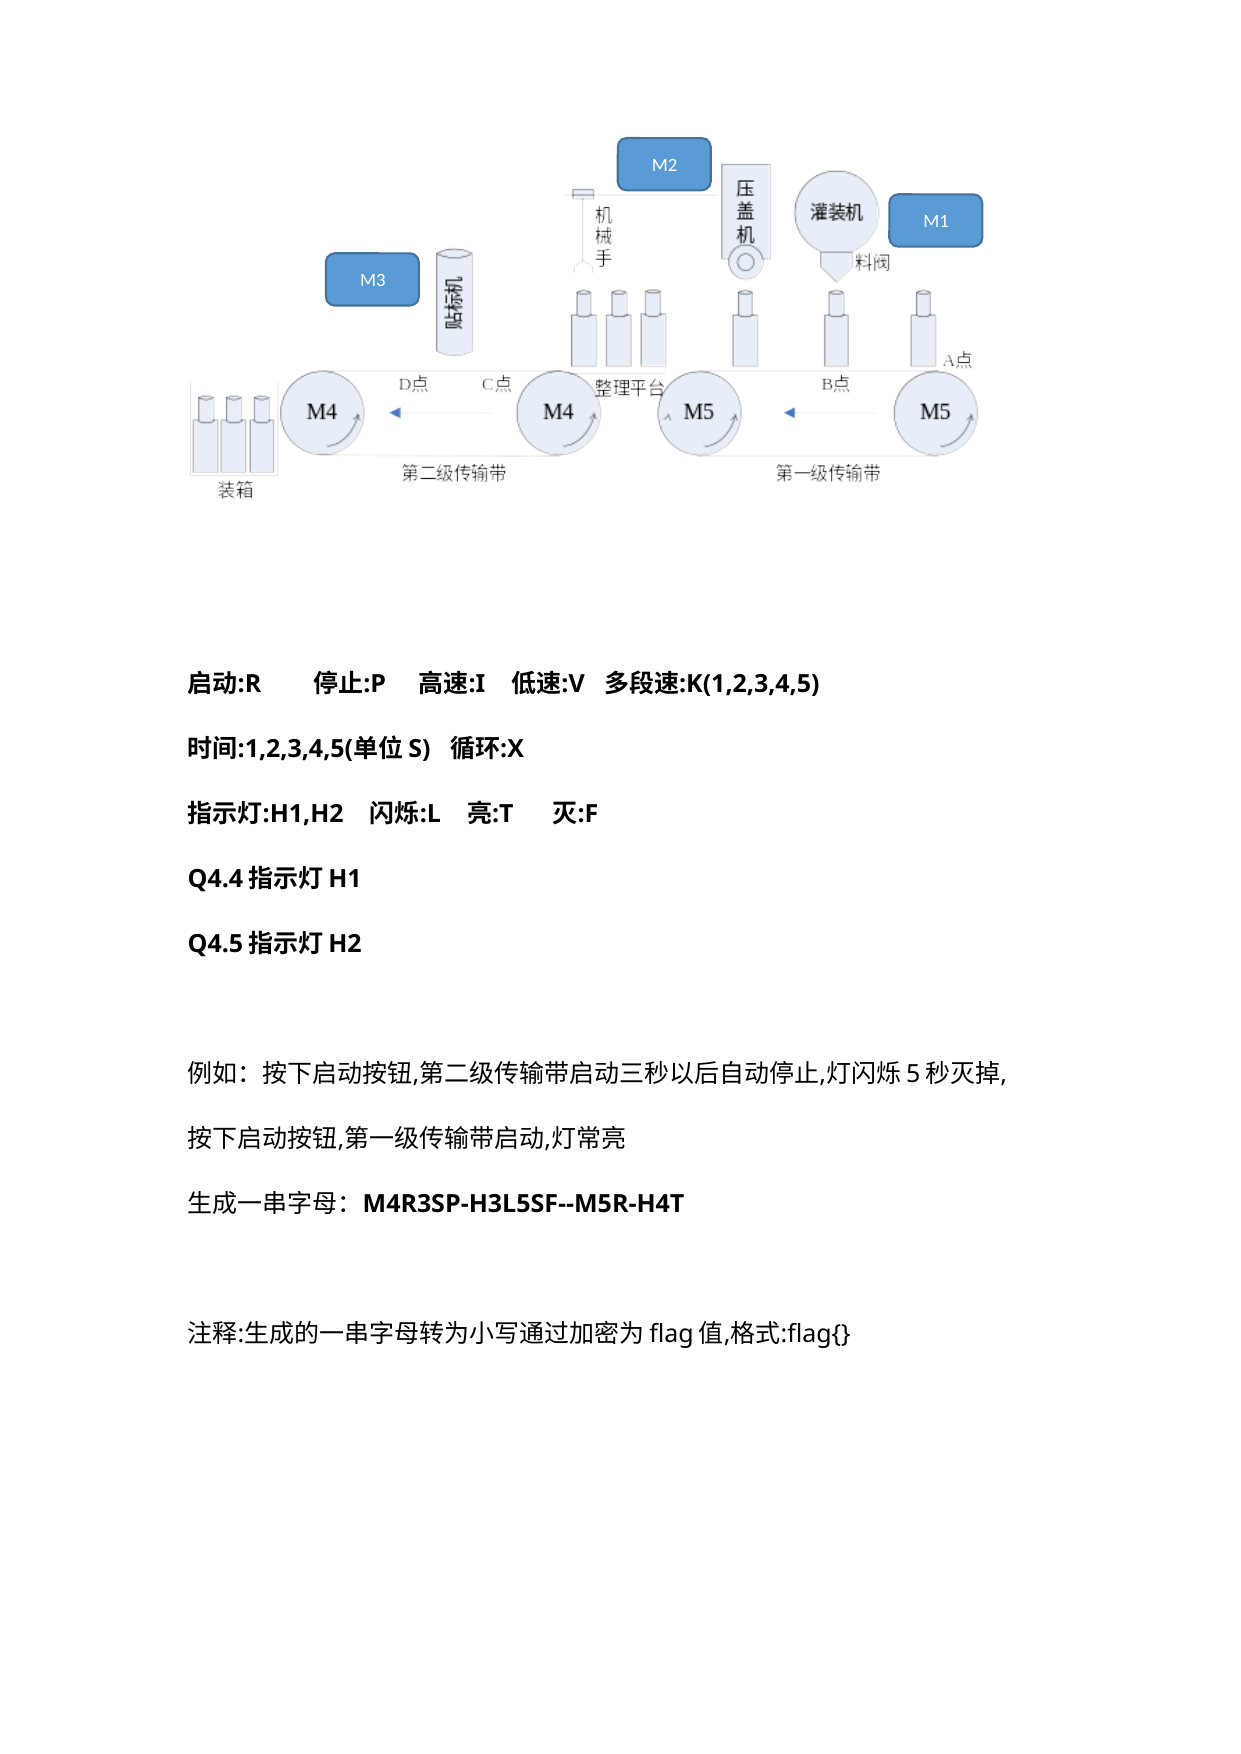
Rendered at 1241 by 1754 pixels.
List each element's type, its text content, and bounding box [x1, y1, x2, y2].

text 注释:生成的一串字母转为小写通过加密为flag值,格式:flag{} [187, 1299, 1053, 1364]
text 例如：按下启动按钮,第二级传输带启动三秒以后自动停止,灯闪烁5秒灭掉, [187, 1039, 1053, 1104]
text 指示灯:H1,H2 闪烁:L 亮:T 灭:F [187, 779, 1053, 844]
text 生成一串字母：M4R3SP-H3L5SF--M5R-H4T [187, 1169, 1053, 1234]
text 时间:1,2,3,4,5(单位S) 循环:X [187, 714, 1053, 779]
text 按下启动按钮,第一级传输带启动,灯常亮 [187, 1104, 1053, 1169]
text 启动:R 停止:P 高速:I 低速:V 多段速:K(1,2,3,4,5) [187, 649, 1053, 714]
list Q4.4指示灯H1 [187, 844, 1053, 909]
list Q4.5指示灯H2 [187, 909, 1053, 974]
